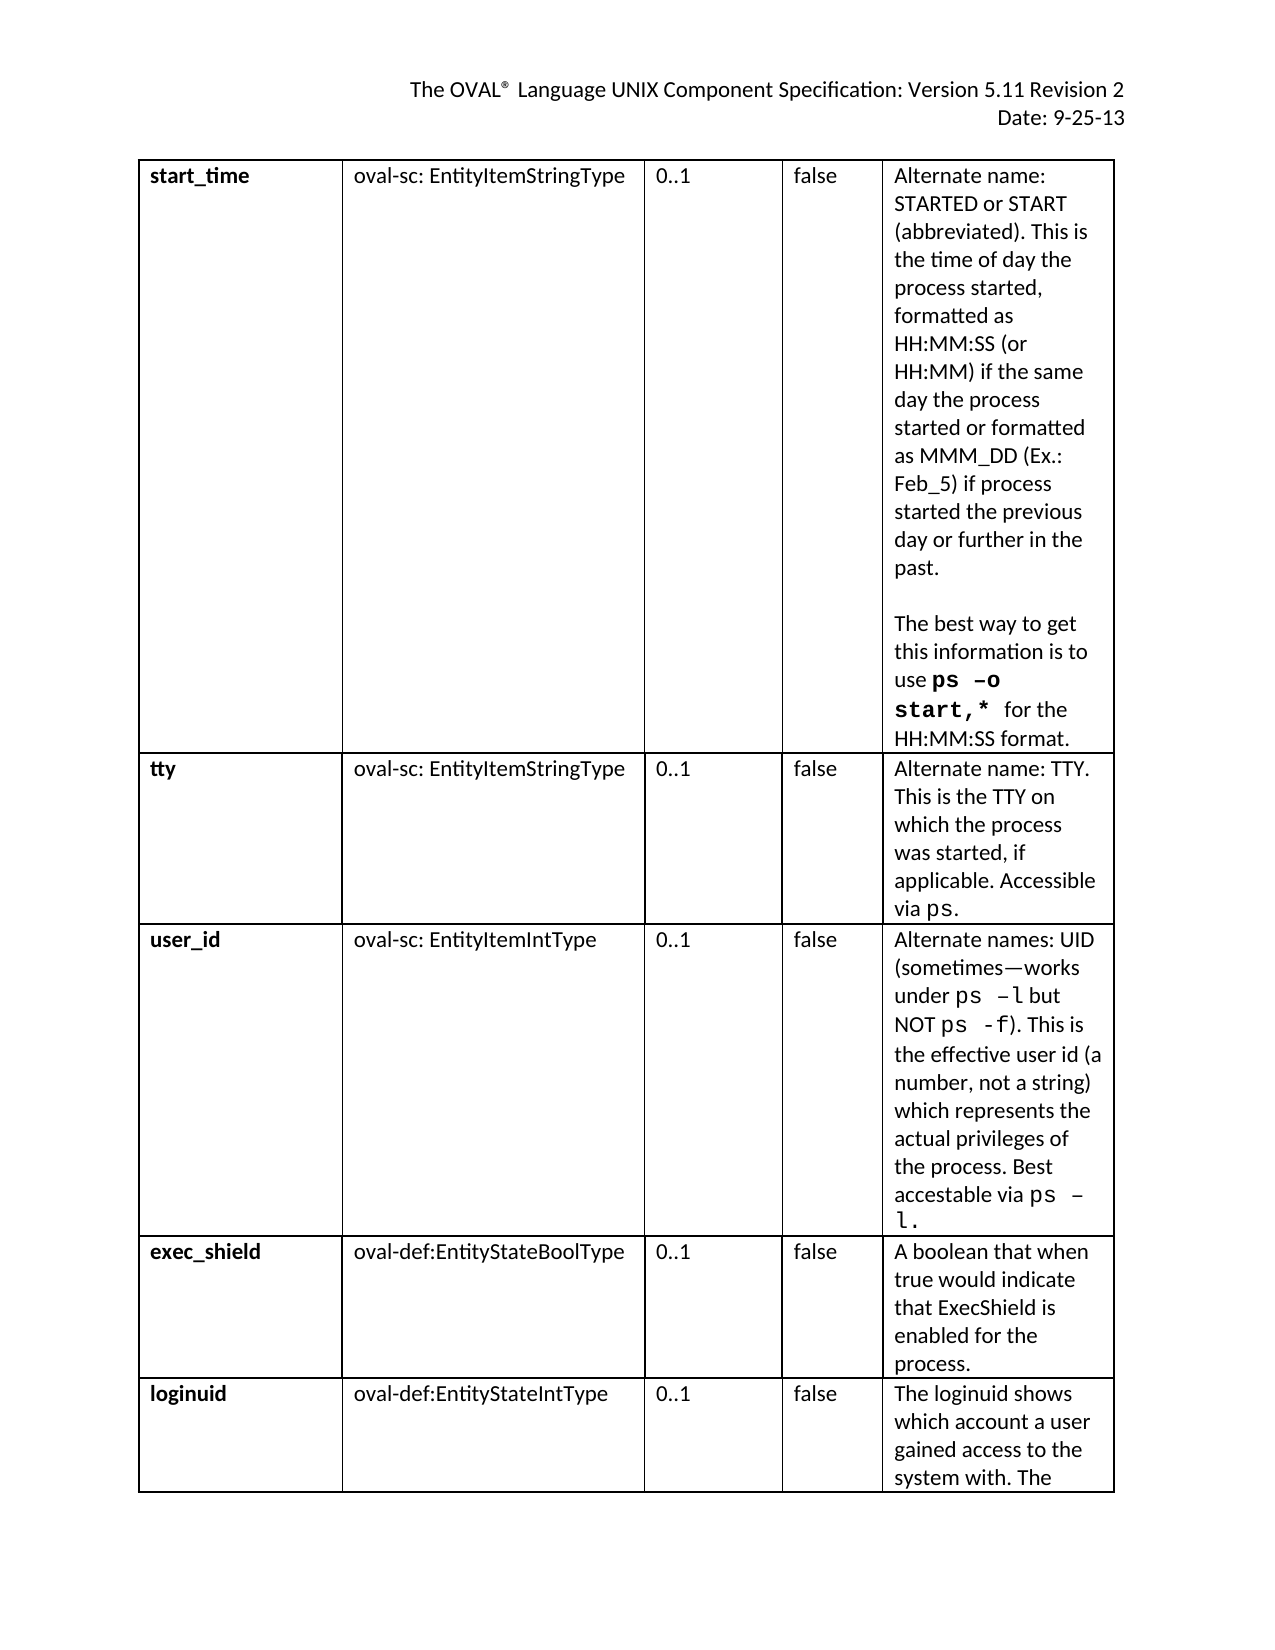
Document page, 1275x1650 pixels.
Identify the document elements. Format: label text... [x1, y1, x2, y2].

table_cell false [783, 754, 882, 923]
table_cell oval-sc: EntityItemStringType [343, 754, 644, 923]
table_cell false [783, 1237, 882, 1377]
table_cell false [783, 1379, 882, 1491]
table_cell oval-sc: EntityItemIntType [343, 925, 644, 1235]
table_cell false [783, 925, 882, 1235]
table_cell exec_shield [140, 1237, 341, 1377]
table_cell 0..1 [646, 1237, 781, 1377]
table_cell Alternate names: UID (sometimes—works under ps –l but NOT ps -f). This is the effective user id (a number, not a string) which represents the actual privileges of the process. Best accestable via ps –l. [883, 925, 1113, 1235]
table_cell oval-def:EntityStateBoolType [343, 1237, 644, 1377]
table_cell loginuid [140, 1379, 342, 1491]
table_cell 0..1 [645, 1379, 782, 1491]
table_cell 0..1 [646, 754, 781, 923]
table_cell oval-def:EntityStateIntType [343, 1379, 644, 1491]
table_cell A boolean that when true would indicate that ExecShield is enabled for the process. [884, 1237, 1113, 1377]
table_cell user_id [140, 925, 342, 1235]
table_cell tty [140, 754, 341, 923]
table_cell start_time [140, 161, 342, 752]
table_cell false [783, 161, 882, 752]
table_cell Alternate name: STARTED or START (abbreviated). This is the time of day the process started, formatted as HH:MM:SS (or HH:MM) if the same day the process started or formatted as MMM_DD (Ex.: Feb_5) if process started the previous day or further in the past. The best way to get this information is to use ps –o start,* for the HH:MM:SS format. [883, 161, 1113, 752]
table_cell oval-sc: EntityItemStringType [343, 161, 644, 752]
table_cell Alternate name: TTY. This is the TTY on which the process was started, if applicable. Accessible via ps. [884, 754, 1113, 923]
table_cell 0..1 [645, 161, 782, 752]
table_cell 0..1 [645, 925, 782, 1235]
